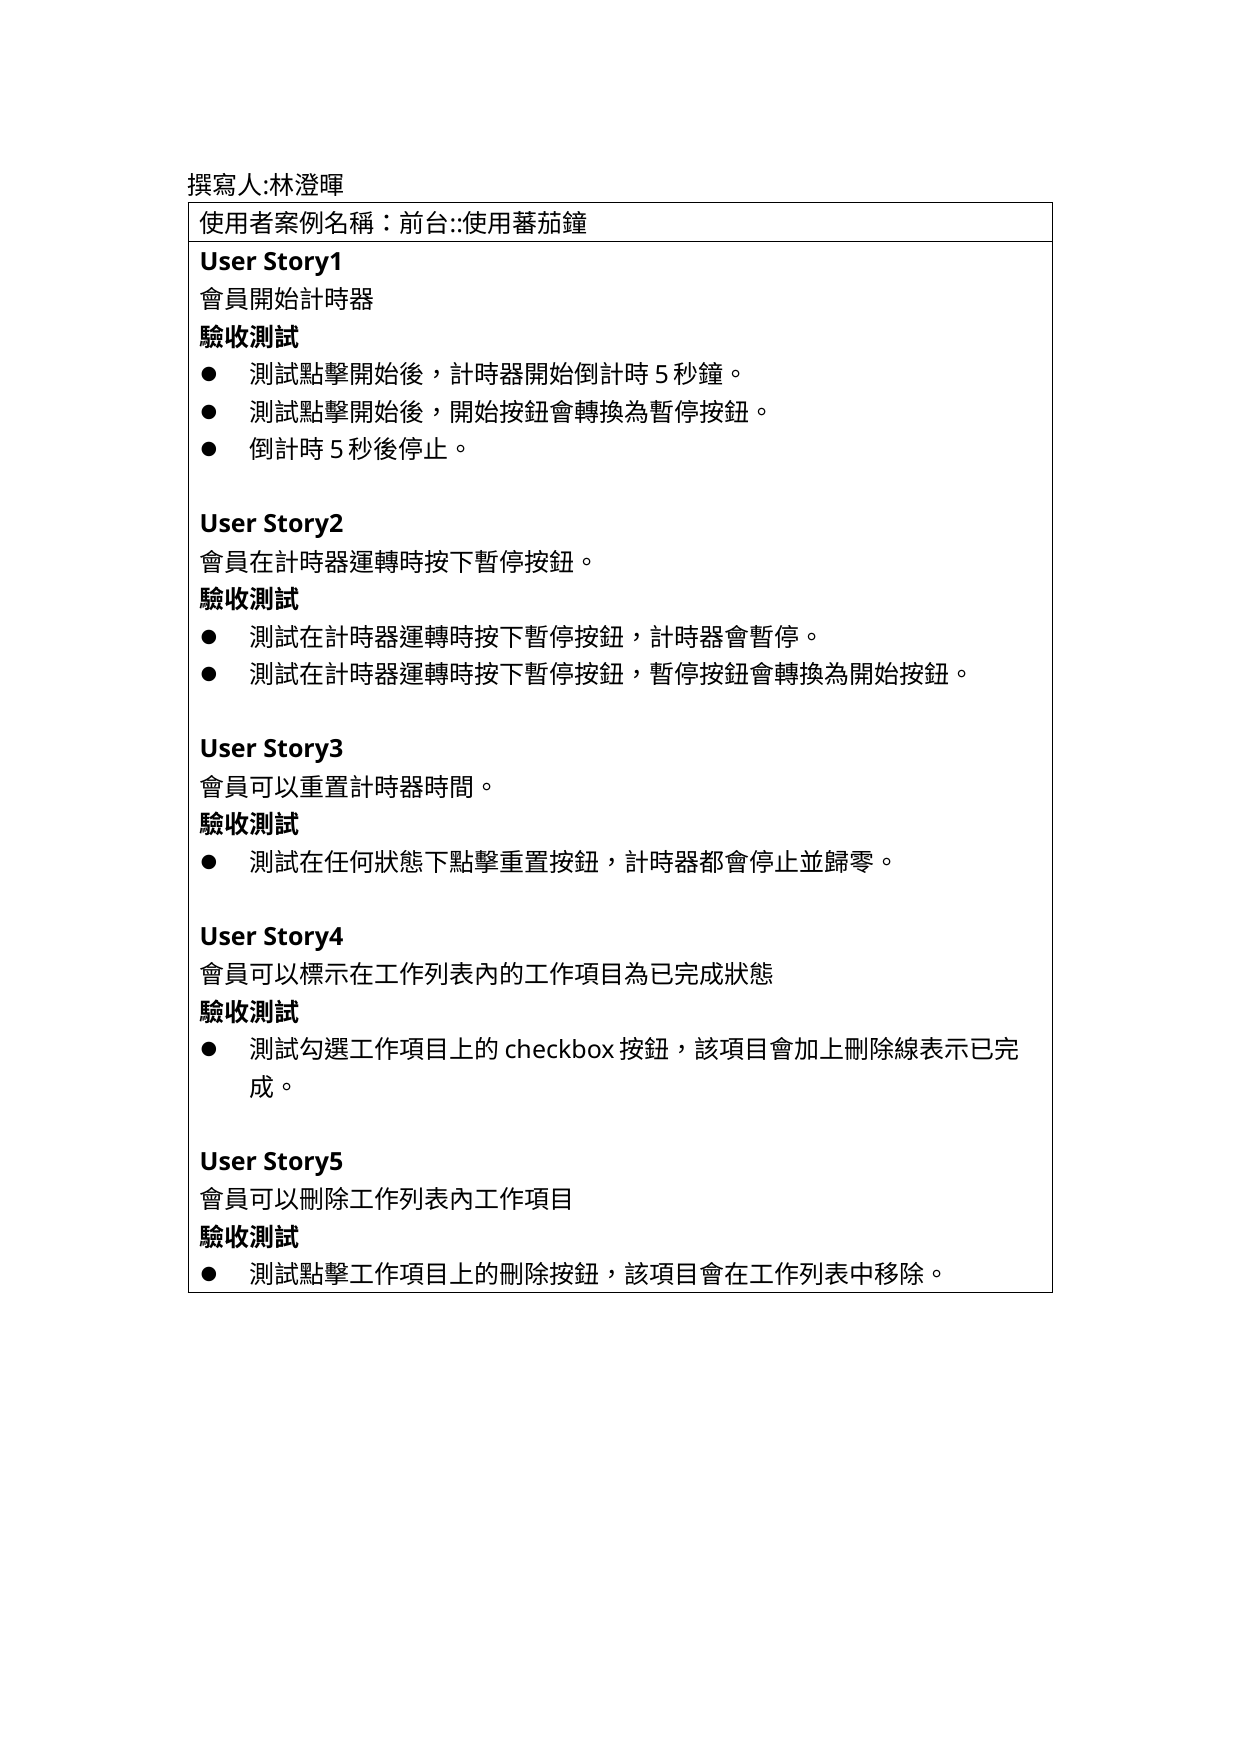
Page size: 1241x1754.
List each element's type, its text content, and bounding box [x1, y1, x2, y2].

text 撰寫人:林澄暉 [187, 164, 1053, 202]
table_header 使用者案例名稱：前台::使用蕃茄鐘 [189, 203, 1052, 241]
table_cell User Story1 會員開始計時器 驗收測試 測試點擊開始後，計時器開始倒計時5秒鐘。 測試點擊開始後，開始按鈕會轉換為暫停按鈕。 倒計時5秒後停止。 User Story2 會員在計時器運轉時按下暫停按鈕。 驗收測試 測試在計時器運轉時按下暫停按鈕，計時器會暫停。 測試在計時器運轉時按下暫停按鈕，暫停按鈕會轉換為開始按鈕。 User Story3 會員可以重置計時器時間。 驗收測試 測試在任何狀態下點擊重置按鈕，計時器都會停止並歸零。 User Story4 會員可以標示在工作列表內的工作項目為已完成狀態 驗收測試 測試勾選工作項目上的checkbox按鈕，該項目會加上刪除線表示已完成。 User Story5 會員可以刪除工作列表內工作項目 驗收測試 測試點擊工作項目上的刪除按鈕，該項目會在工作列表中移除。 [189, 242, 1052, 1292]
